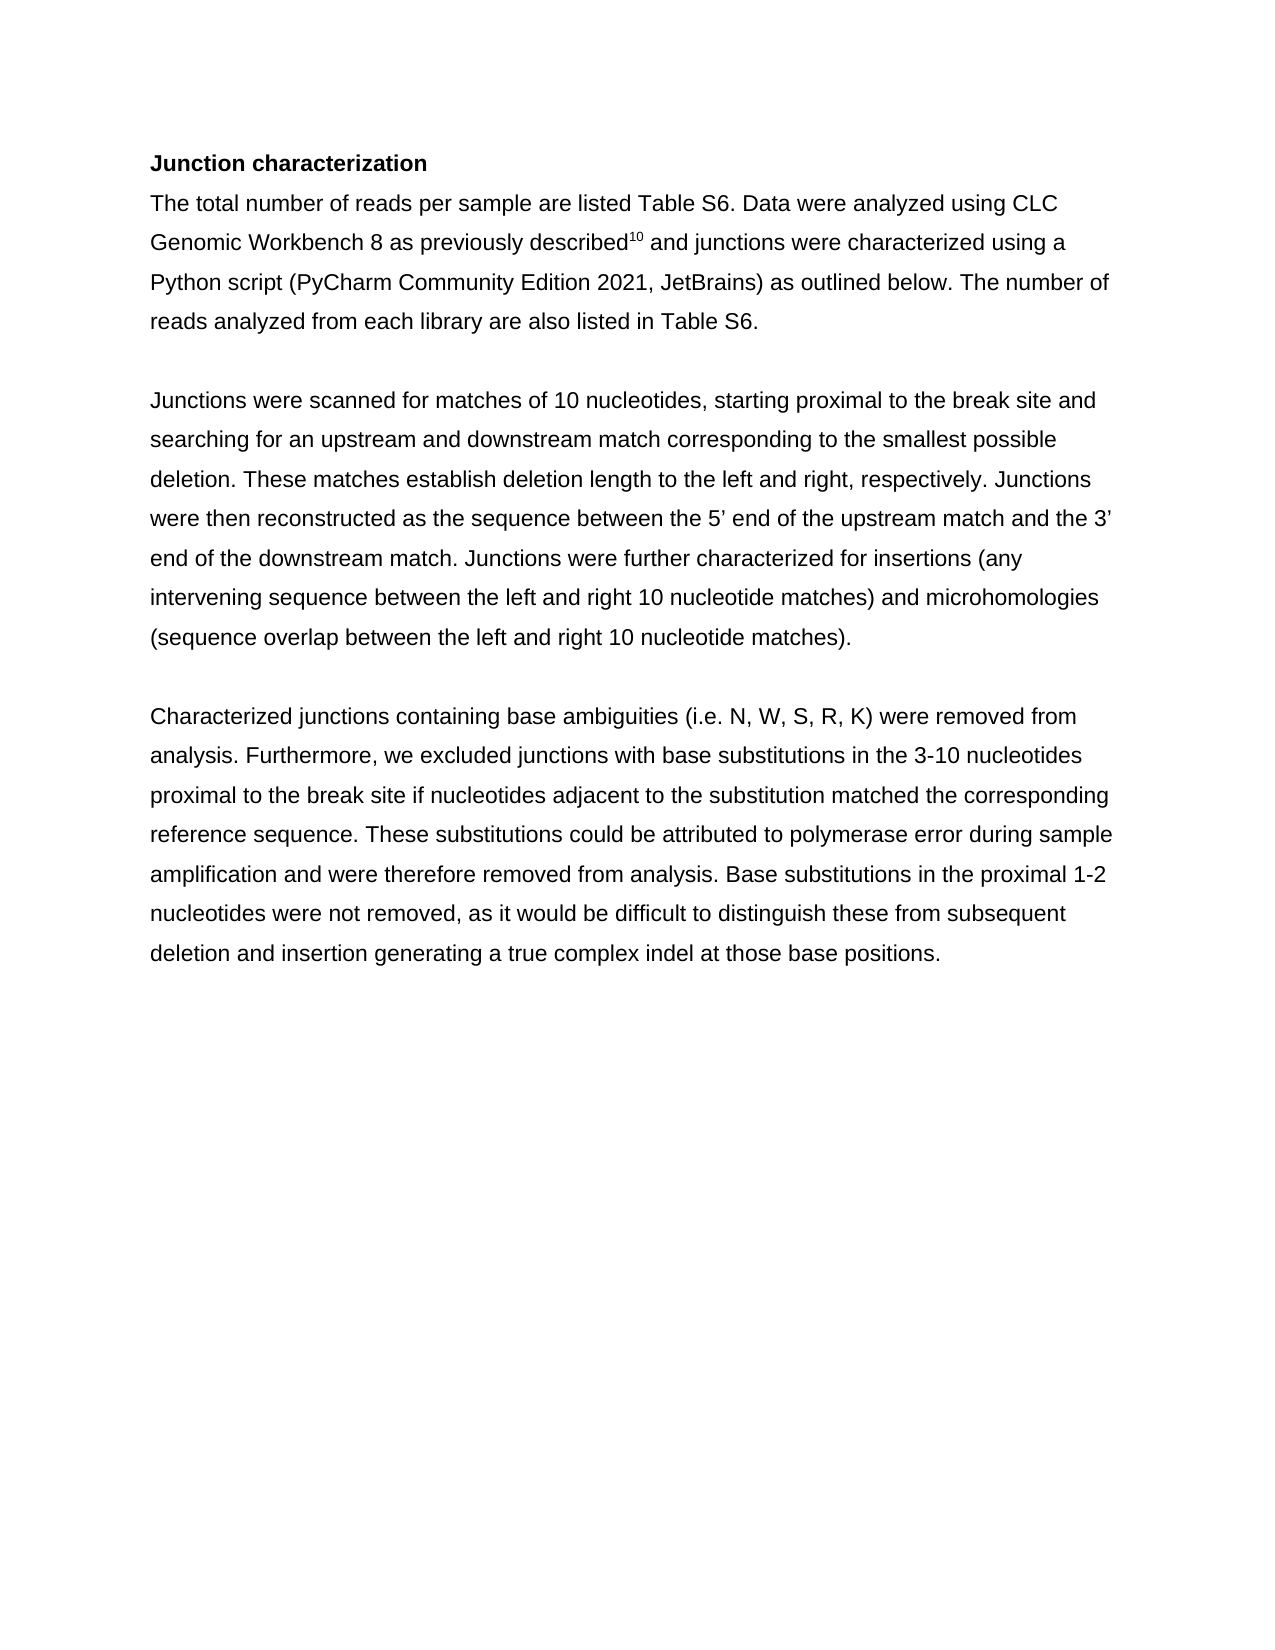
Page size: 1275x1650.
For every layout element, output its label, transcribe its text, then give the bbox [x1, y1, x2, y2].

text Characterized junctions containing base ambiguities (i.e. N, W, S, R, K) were removed from analysis. Furthermore, we excluded junctions with base substitutions in the 3-10 nucleotides proximal to the break site if nucleotides adjacent to the substitution matched the corresponding reference sequence. These substitutions could be attributed to polymerase error during sample amplification and were therefore removed from analysis. Base substitutions in the proximal 1-2 nucleotides were not removed, as it would be difficult to distinguish these from subsequent deletion and insertion generating a true complex indel at those base positions. [150, 703, 1125, 966]
text The total number of reads per sample are listed Table S6. Data were analyzed using CLC Genomic Workbench 8 as previously described10 and junctions were characterized using a Python script (PyCharm Community Edition 2021, JetBrains) as outlined below. The number of reads analyzed from each library are also listed in Table S6. [150, 189, 1125, 334]
text Junction characterization [150, 150, 1125, 176]
text Junctions were scanned for matches of 10 nucleotides, starting proximal to the break site and searching for an upstream and downstream match corresponding to the smallest possible deletion. These matches establish deletion length to the left and right, respectively. Junctions were then reconstructed as the sequence between the 5’ end of the upstream match and the 3’ end of the downstream match. Junctions were further characterized for insertions (any intervening sequence between the left and right 10 nucleotide matches) and microhomologies (sequence overlap between the left and right 10 nucleotide matches). [150, 387, 1125, 650]
